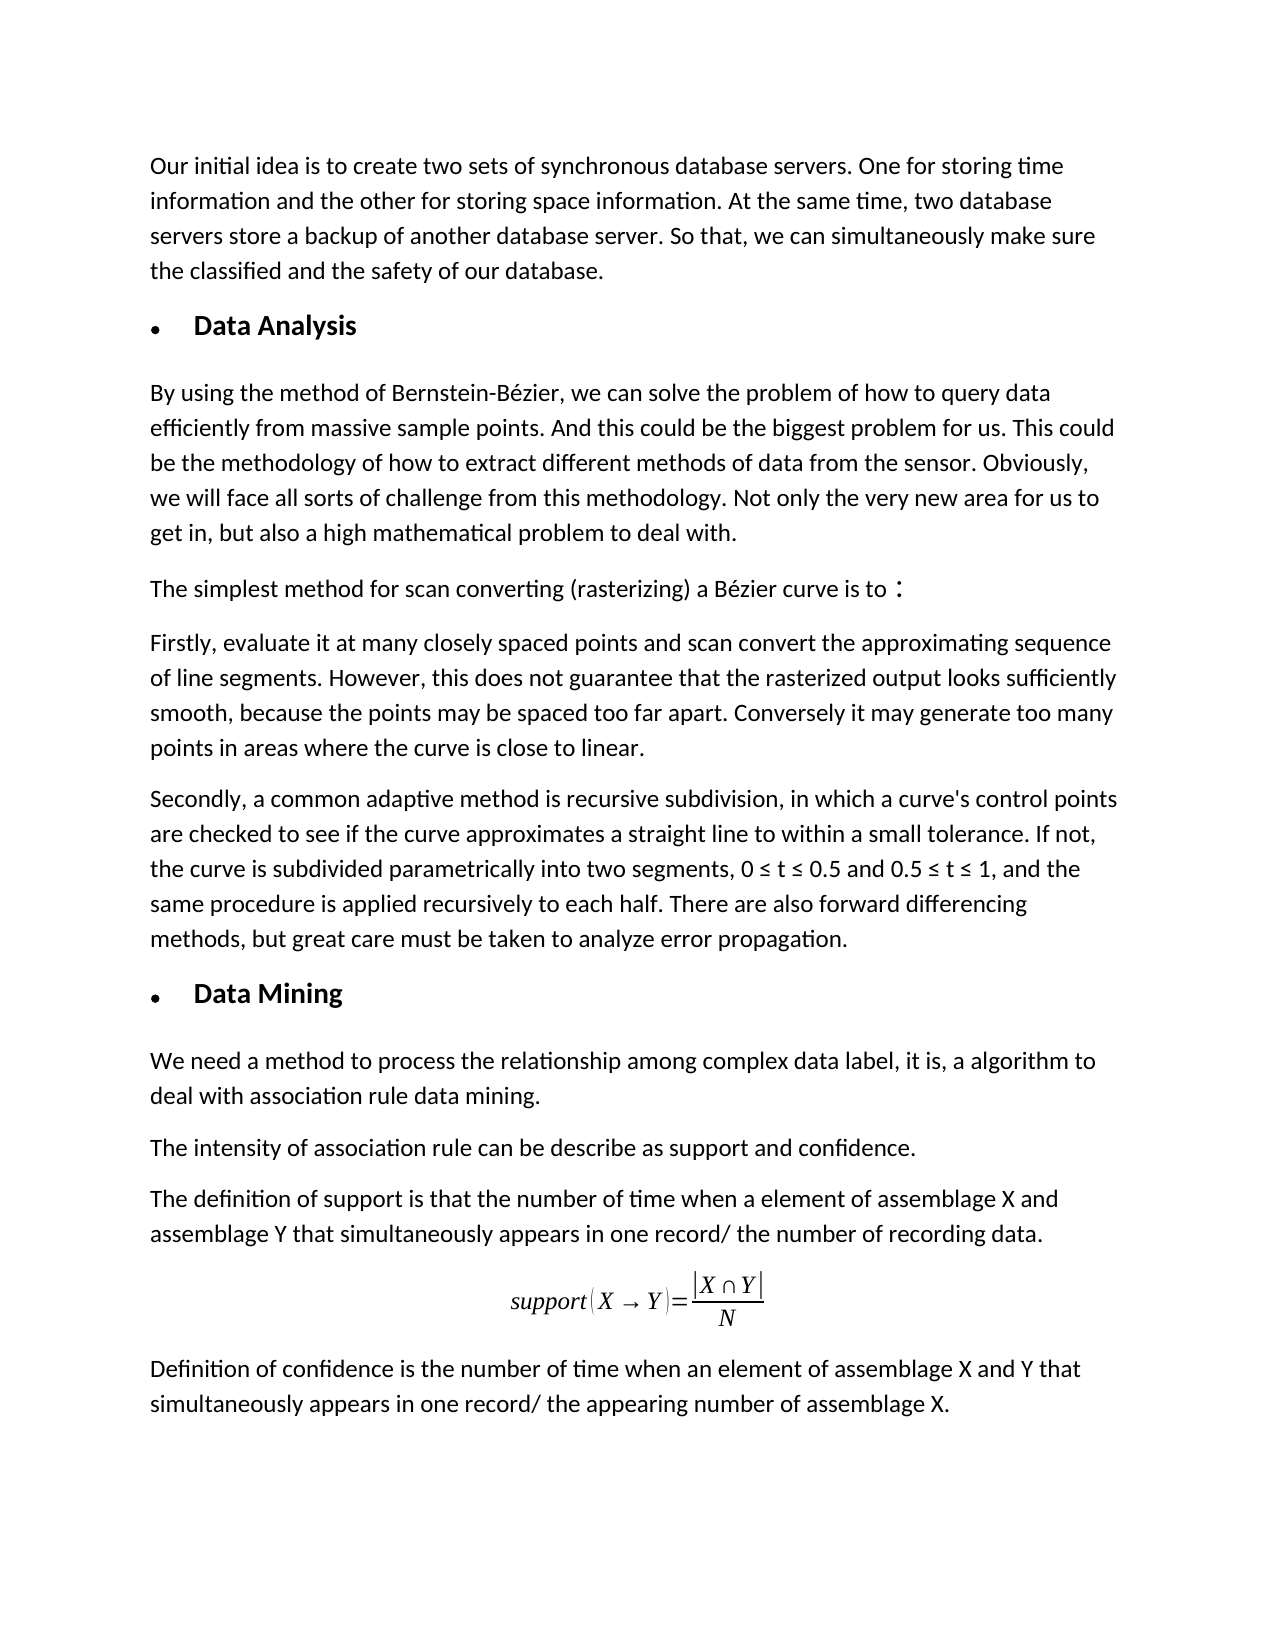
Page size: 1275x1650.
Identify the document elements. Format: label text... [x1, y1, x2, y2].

text Secondly, a common adaptive method is recursive subdivision, in which a curve's control points are checked to see if the curve approximates a straight line to within a small tolerance. If not, the curve is subdivided parametrically into two segments, 0 ≤ t ≤ 0.5 and 0.5 ≤ t ≤ 1, and the same procedure is applied recursively to each half. There are also forward differencing methods, but great care must be taken to analyze error propagation. [150, 783, 1125, 954]
list Data Mining [150, 975, 1125, 1011]
text The definition of support is that the number of time when a element of assemblage X and assemblage Y that simultaneously appears in one record/ the number of recording data. [150, 1183, 1125, 1249]
text The intensity of association rule can be describe as support and confidence. [150, 1132, 1125, 1162]
text Definition of confidence is the number of time when an element of assemblage X and Y that simultaneously appears in one record/ the appearing number of assemblage X. [150, 1353, 1125, 1418]
list Data Analysis [150, 307, 1125, 342]
text The simplest method for scan converting (rasterizing) a Bézier curve is to ： [150, 568, 1125, 605]
text By using the method of Bernstein-Bézier, we can solve the problem of how to query data efficiently from massive sample points. And this could be the biggest problem for us. This could be the methodology of how to extract different methods of data from the sensor. Obviously, we will face all sorts of challenge from this methodology. Not only the very new area for us to get in, but also a high mathematical problem to deal with. [150, 377, 1125, 547]
text We need a method to process the relationship among complex data label, it is, a algorithm to deal with association rule data mining. [150, 1045, 1125, 1111]
text Firstly, evaluate it at many closely spaced points and scan convert the approximating sequence of line segments. However, this does not guarantee that the rasterized output looks sufficiently smooth, because the points may be spaced too far apart. Conversely it may generate too many points in areas where the curve is close to linear. [150, 627, 1125, 762]
text Our initial idea is to create two sets of synchronous database servers. One for storing time information and the other for storing space information. At the same time, two database servers store a backup of another database server. So that, we can simultaneously make sure the classified and the safety of our database. [150, 150, 1125, 286]
